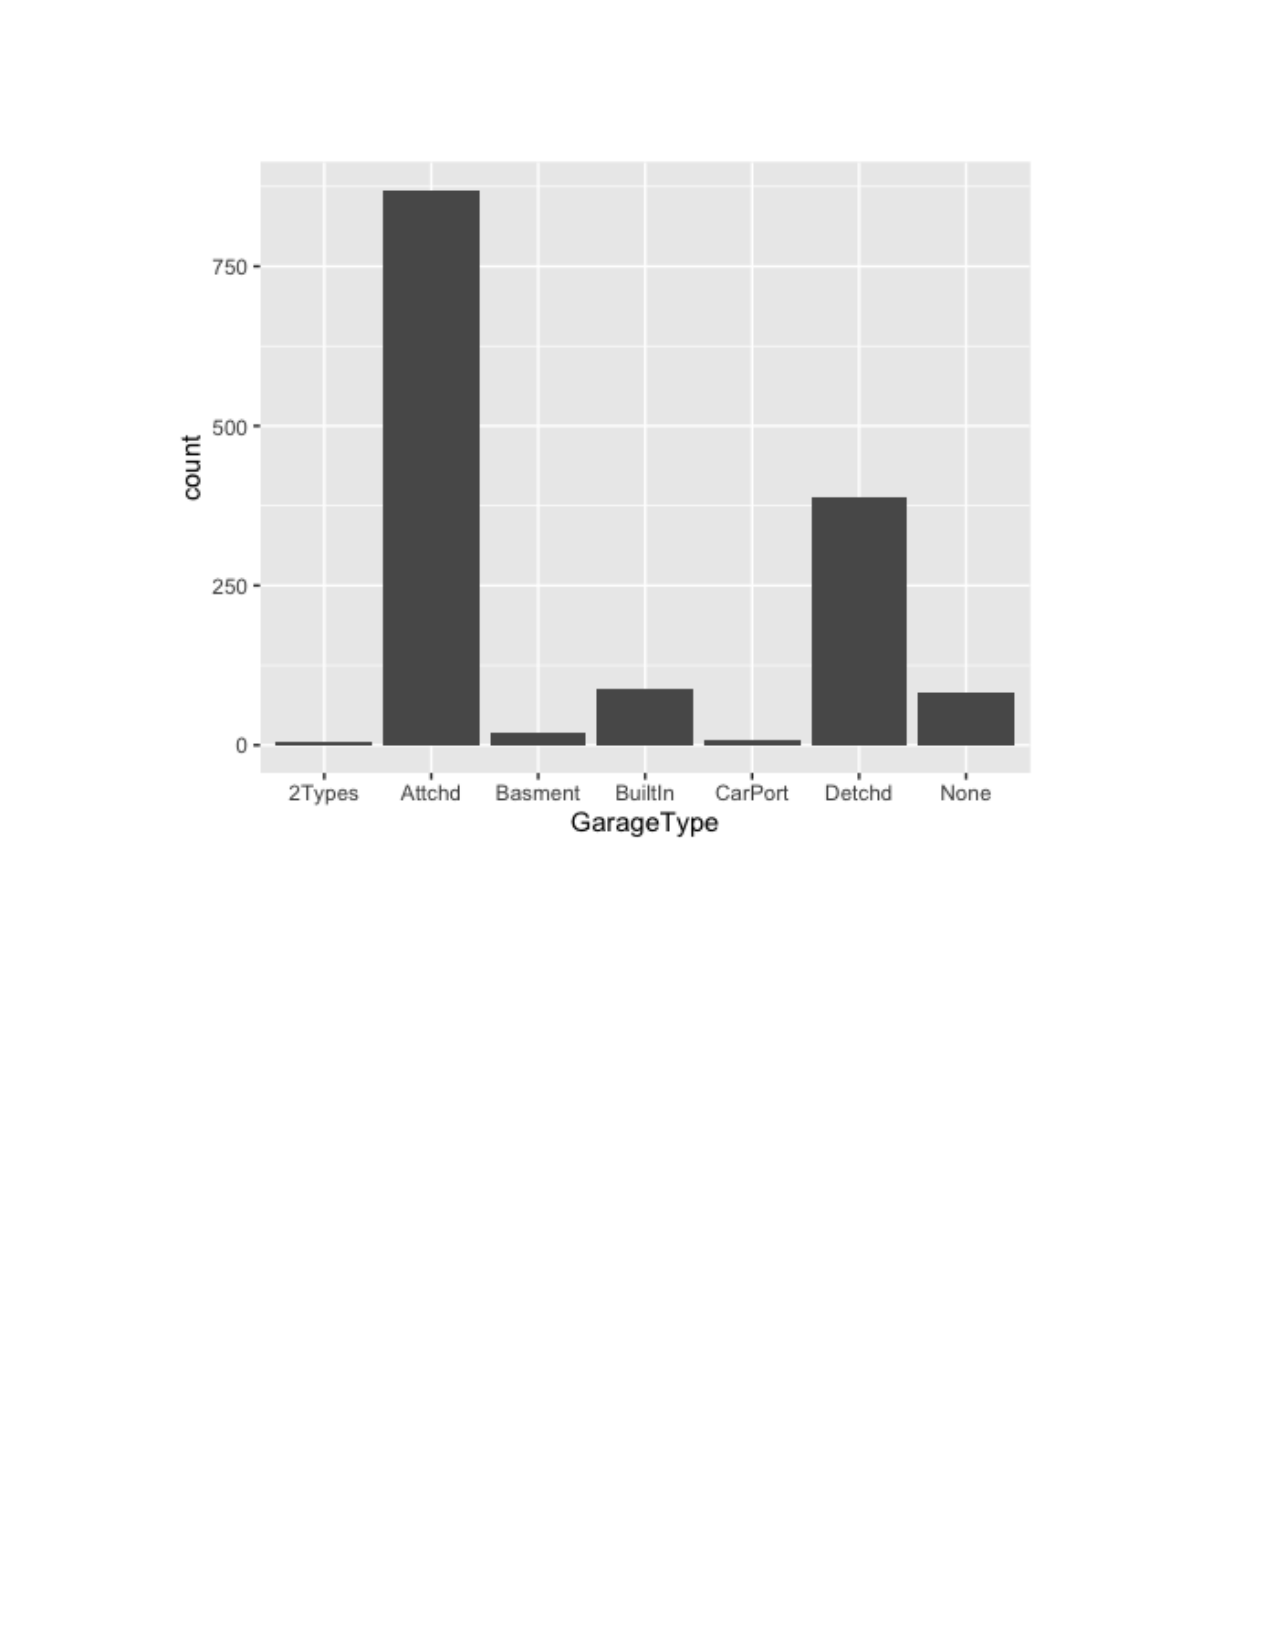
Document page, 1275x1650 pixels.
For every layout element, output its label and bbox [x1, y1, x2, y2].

picture [168, 150, 1044, 850]
